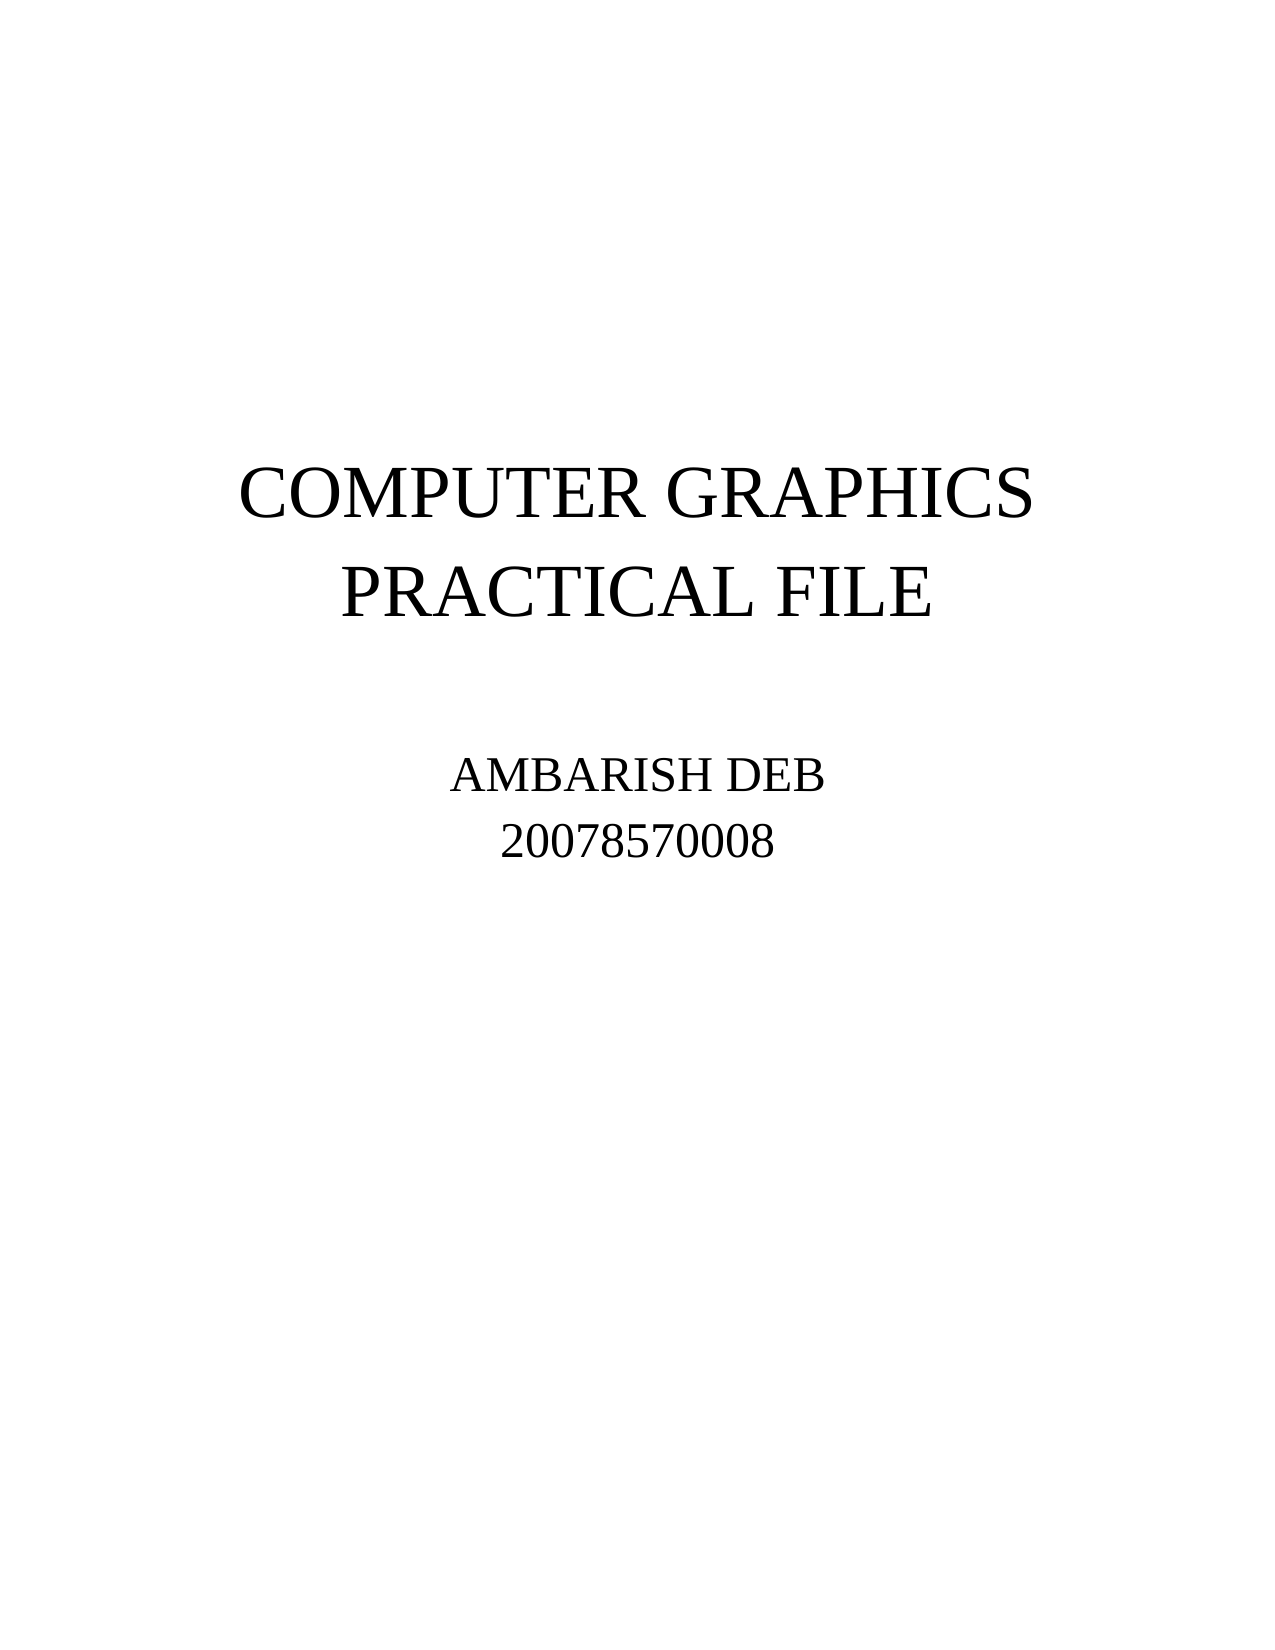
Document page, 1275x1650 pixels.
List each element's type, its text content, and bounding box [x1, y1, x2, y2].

text 20078570008 [150, 811, 1125, 868]
text COMPUTER GRAPHICS [150, 447, 1125, 534]
text AMBARISH DEB [150, 745, 1125, 802]
text PRACTICAL FILE [150, 547, 1125, 633]
